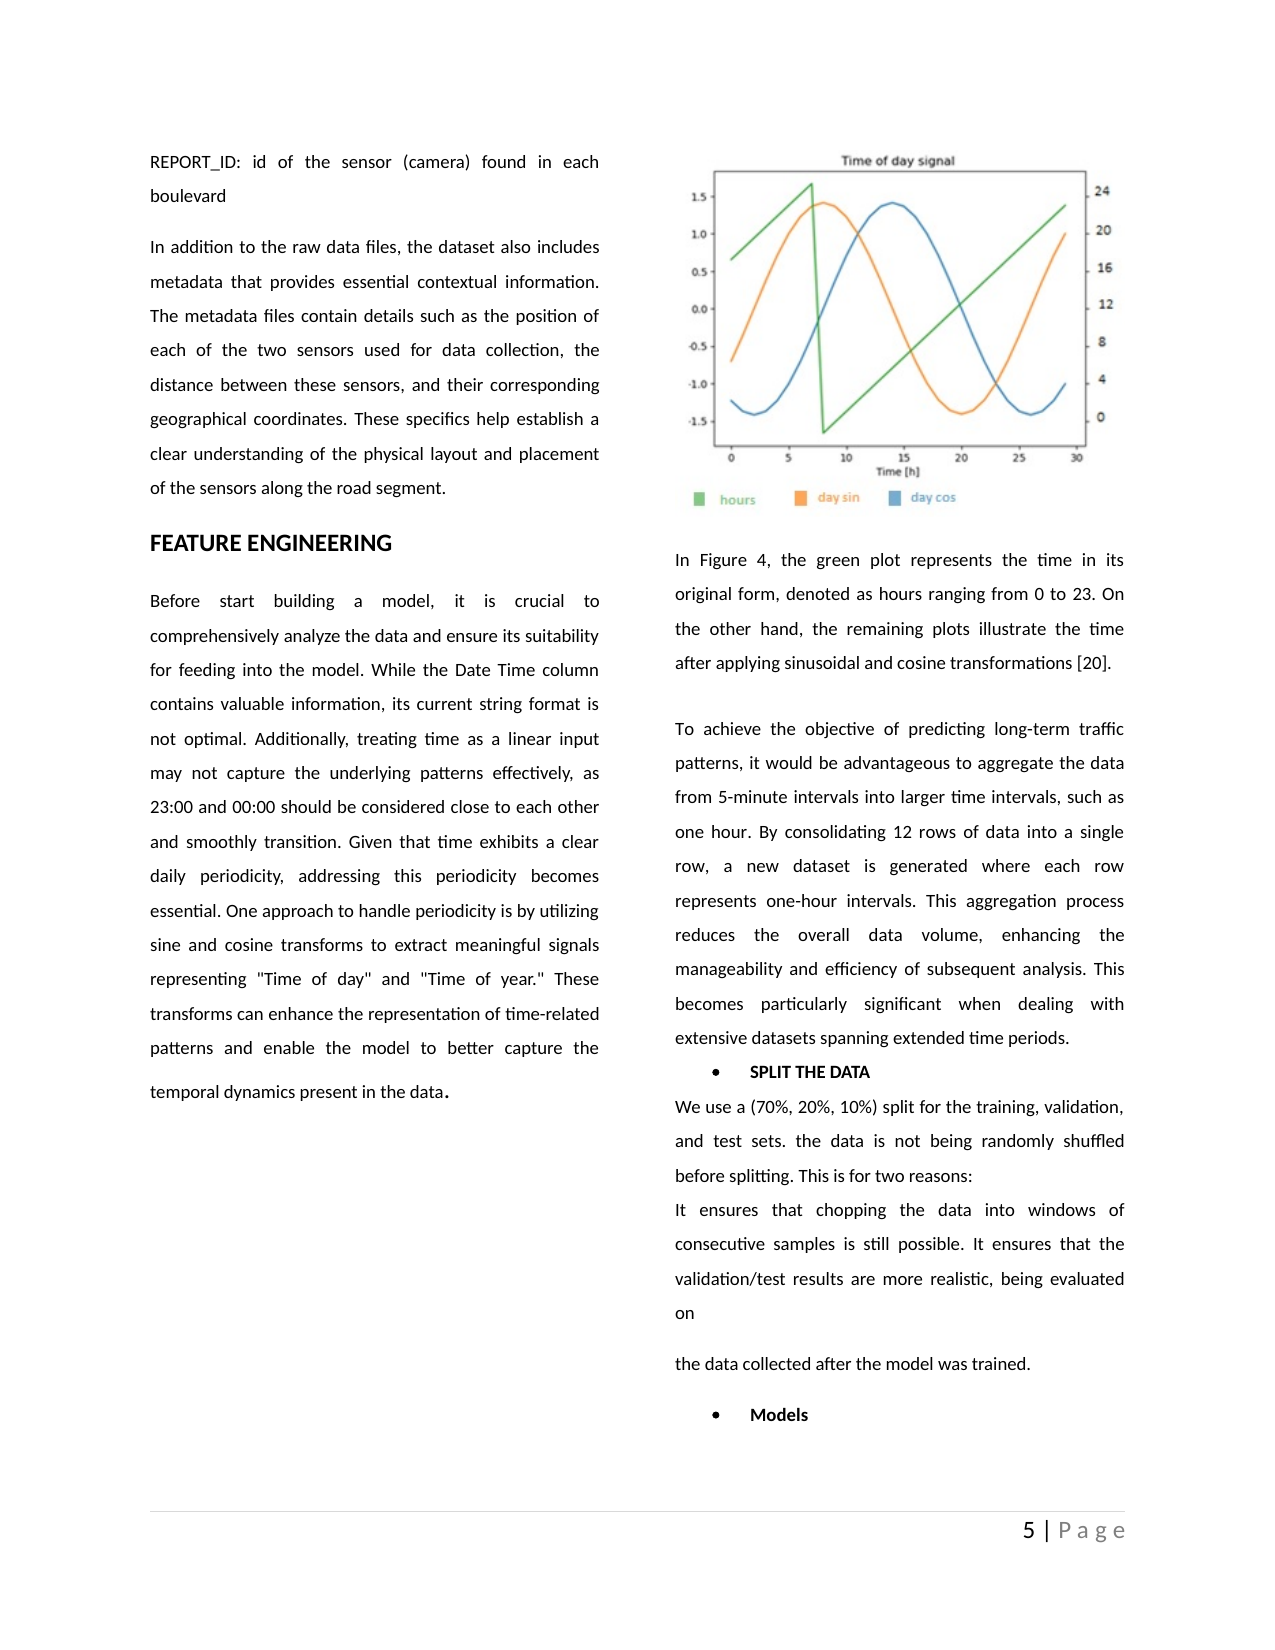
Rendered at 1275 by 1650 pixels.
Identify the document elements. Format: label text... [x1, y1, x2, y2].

picture [675, 150, 1125, 517]
list SPLIT THE DATA [712, 1061, 1125, 1083]
text REPORT_ID: id of the sensor (camera) found in each boulevard [150, 150, 600, 207]
list Models [712, 1403, 1125, 1426]
list It ensures that chopping the data into windows of consecutive samples is still possible. It ensures that the validation/test results are more realistic, being evaluated on [675, 1198, 1125, 1324]
text FEATURE ENGINEERING [150, 527, 600, 558]
text Before start building a model, it is crucial to comprehensively analyze the data and ensure its suitability for feeding into the model. While the Date Time column contains valuable information, its current string format is not optimal. Additionally, treating time as a linear input may not capture the underlying patterns effectively, as 23:00 and 00:00 should be considered close to each other and smoothly transition. Given that time exhibits a clear daily periodicity, addressing this periodicity becomes essential. One approach to handle periodicity is by utilizing sine and cosine transforms to extract meaningful signals representing "Time of day" and "Time of year." These transforms can enhance the representation of time-related patterns and enable the model to better capture the temporal dynamics present in the data. [150, 589, 600, 1105]
text In addition to the raw data files, the dataset also includes metadata that provides essential contextual information. The metadata files contain details such as the position of each of the two sensors used for data collection, the distance between these sensors, and their corresponding geographical coordinates. These specifics help establish a clear understanding of the physical layout and placement of the sensors along the road segment. [150, 235, 600, 499]
list We use a (70%, 20%, 10%) split for the training, validation, and test sets. the data is not being randomly shuffled before splitting. This is for two reasons: [675, 1095, 1125, 1187]
text In Figure 4, the green plot represents the time in its original form, denoted as hours ranging from 0 to 23. On the other hand, the remaining plots illustrate the time after applying sinusoidal and cosine transformations [20]. [675, 548, 1125, 674]
text To achieve the objective of predicting long-term traffic patterns, it would be advantageous to aggregate the data from 5-minute intervals into larger time intervals, such as one hour. By consolidating 12 rows of data into a single row, a new dataset is generated where each row represents one-hour intervals. This aggregation process reduces the overall data volume, enhancing the manageability and efficiency of subsequent analysis. This becomes particularly significant when dealing with extensive datasets spanning extended time periods. [675, 717, 1125, 1049]
text the data collected after the model was trained. [675, 1352, 1125, 1375]
